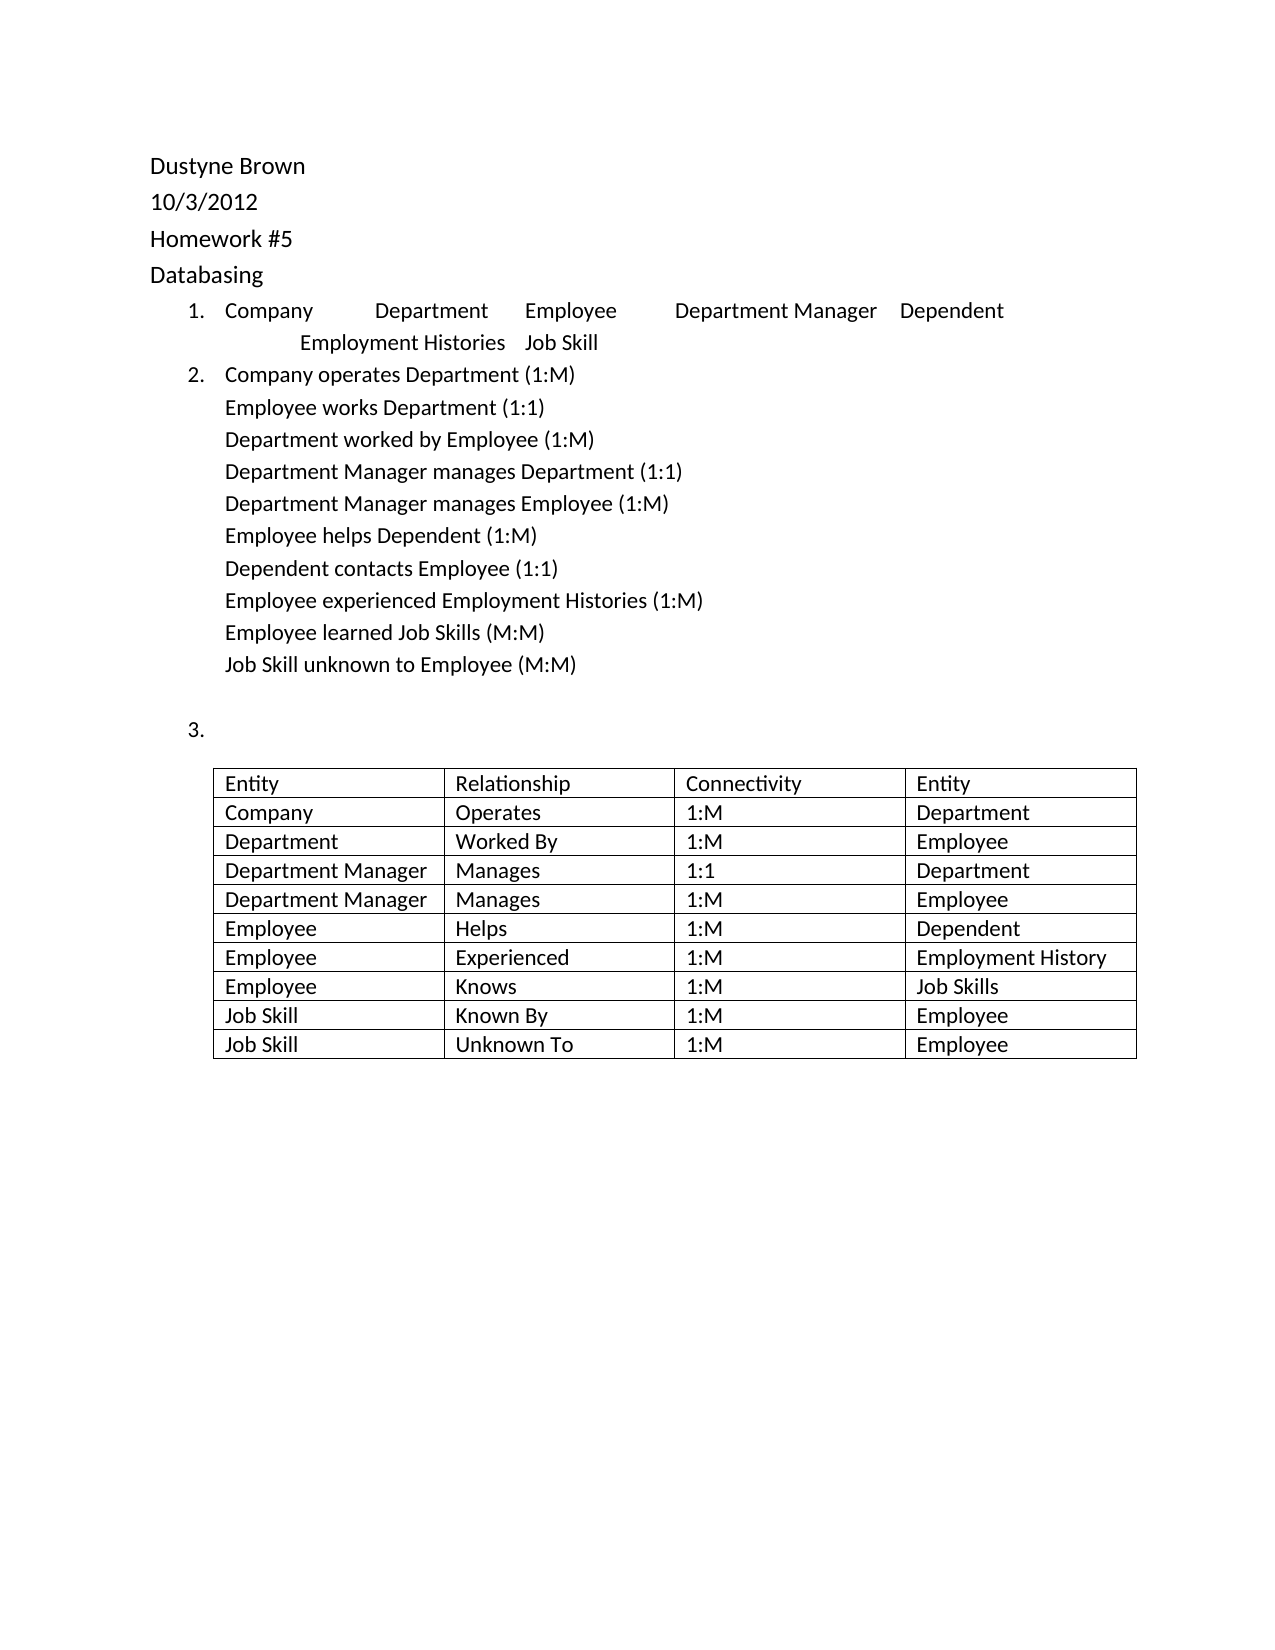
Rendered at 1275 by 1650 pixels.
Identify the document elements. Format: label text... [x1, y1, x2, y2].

list Department Manager manages Employee (1:M) [225, 489, 1125, 517]
table_header Relationship [445, 769, 674, 797]
table_cell Department [906, 856, 1136, 884]
table_cell 1:M [675, 1001, 905, 1029]
list Dependent contacts Employee (1:1) [225, 554, 1125, 582]
table_header Entity [906, 769, 1136, 797]
table_cell Department Manager [214, 856, 444, 884]
table_cell Job Skill [214, 1030, 444, 1058]
table_cell Job Skill [214, 1001, 444, 1029]
table_cell Job Skills [906, 972, 1136, 1000]
table_cell Dependent [906, 914, 1136, 942]
table_cell Employee [214, 914, 444, 942]
text Dustyne Brown [150, 150, 1125, 181]
list Department worked by Employee (1:M) [225, 425, 1125, 453]
list Employee experienced Employment Histories (1:M) [225, 586, 1125, 614]
text 10/3/2012 [150, 187, 1125, 217]
list Company Department Employee Department Manager Dependent Employment Histories Job Skill [187, 296, 1125, 356]
table_cell Known By [445, 1001, 674, 1029]
table_cell Department Manager [214, 885, 444, 913]
table_cell Employee [214, 972, 444, 1000]
table_cell Company [214, 798, 444, 826]
list Employee works Department (1:1) [225, 393, 1125, 421]
table_cell Manages [445, 885, 674, 913]
table_cell 1:M [675, 885, 905, 913]
table_cell Employment History [906, 943, 1136, 971]
table_cell Operates [445, 798, 674, 826]
table_cell Employee [906, 827, 1136, 855]
table_cell 1:M [675, 972, 905, 1000]
table_cell Employee [906, 885, 1136, 913]
table_cell Manages [445, 856, 674, 884]
table_cell 1:M [675, 914, 905, 942]
table_cell 1:M [675, 798, 905, 826]
table_header Connectivity [675, 769, 905, 797]
list Employee helps Dependent (1:M) [225, 522, 1125, 549]
table_cell Employee [906, 1001, 1136, 1029]
table_cell Unknown To [445, 1030, 674, 1058]
list Employee learned Job Skills (M:M) [225, 618, 1125, 646]
list Job Skill unknown to Employee (M:M) [225, 650, 1125, 678]
list Department Manager manages Department (1:1) [225, 457, 1125, 485]
text Databasing [150, 260, 1125, 290]
table_cell Worked By [445, 827, 674, 855]
table_cell Department [906, 798, 1136, 826]
table_cell 1:M [675, 1030, 905, 1058]
table_cell Employee [906, 1030, 1136, 1058]
table_cell Experienced [445, 943, 674, 971]
table_cell Knows [445, 972, 674, 1000]
table_cell Employee [214, 943, 444, 971]
text Homework #5 [150, 223, 1125, 254]
table_header Entity [214, 769, 444, 797]
table_cell 1:M [675, 943, 905, 971]
table_cell Helps [445, 914, 674, 942]
table_cell 1:M [675, 827, 905, 855]
table_cell Department [214, 827, 444, 855]
list Company operates Department (1:M) [187, 361, 1125, 389]
table_cell 1:1 [675, 856, 905, 884]
